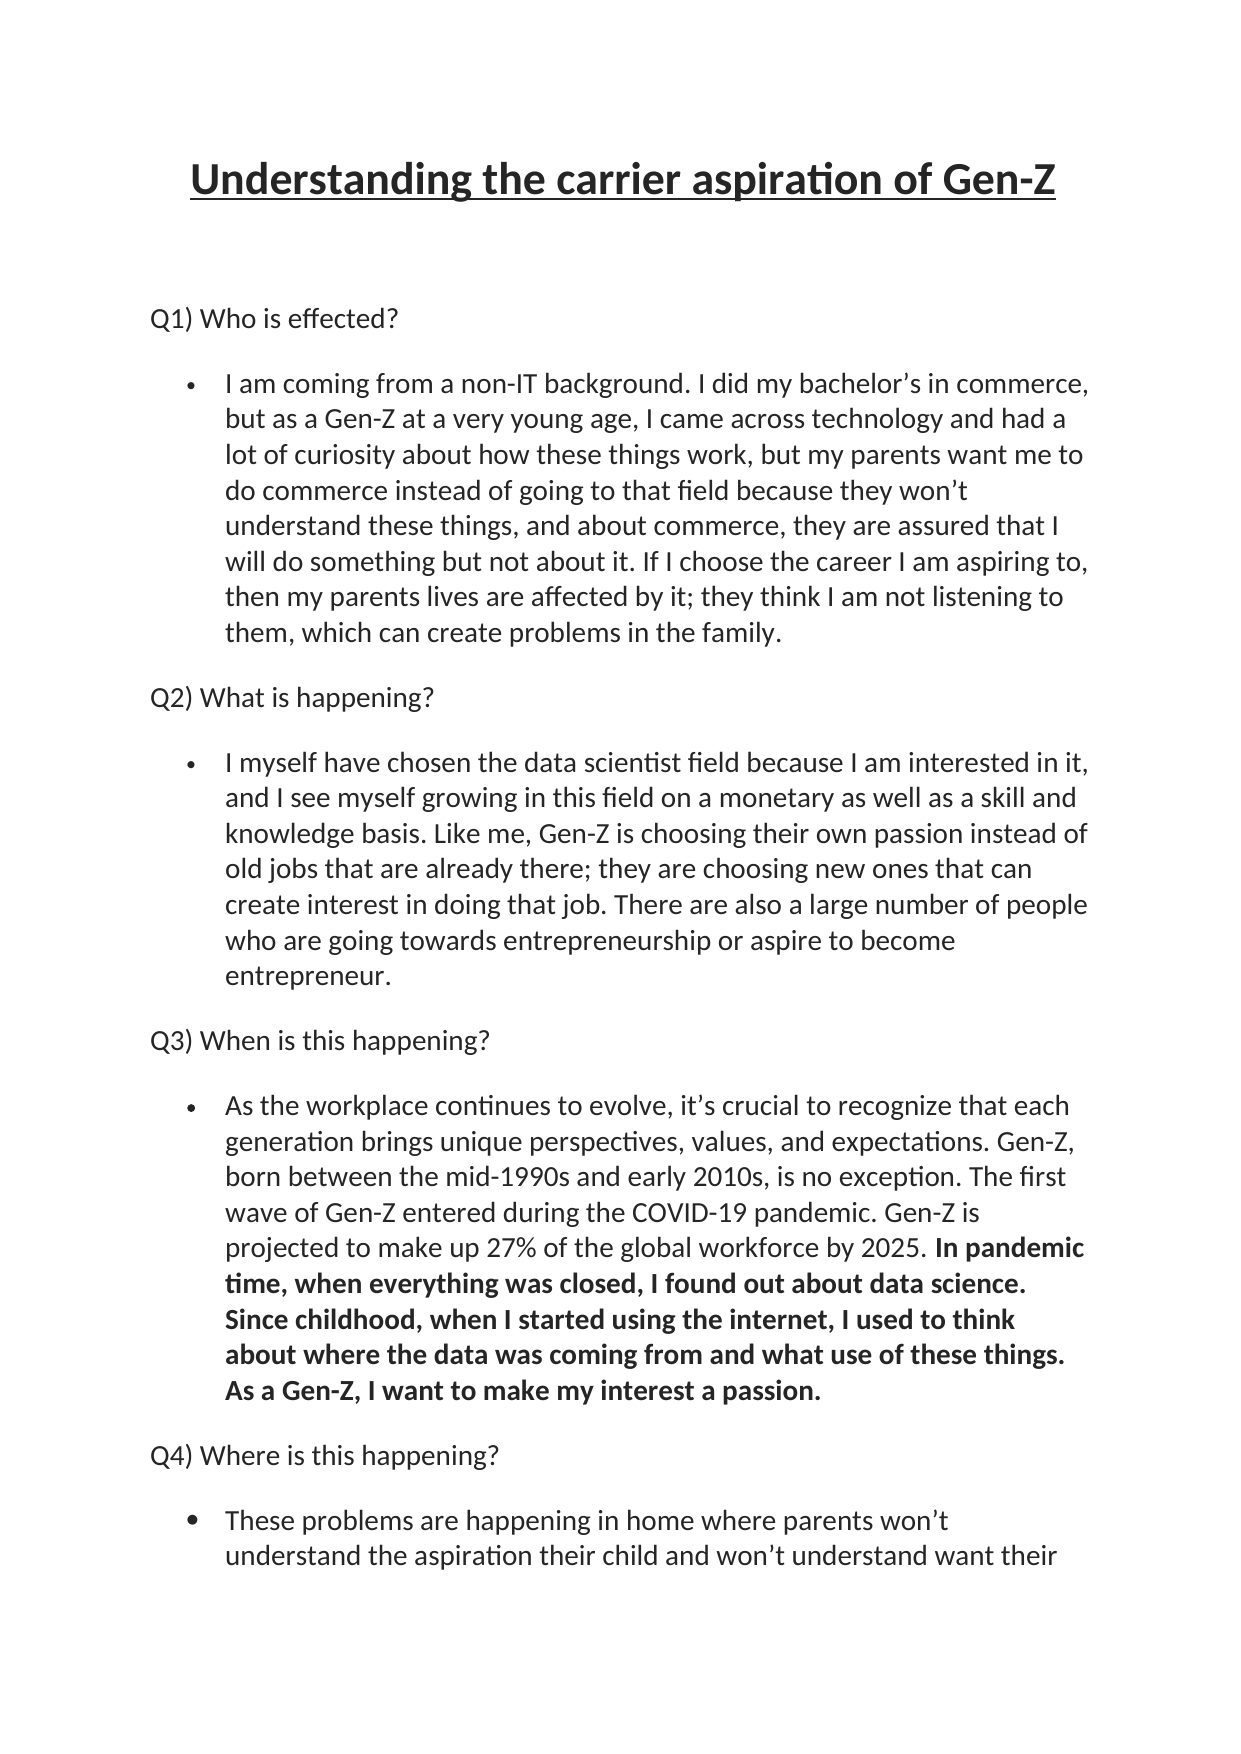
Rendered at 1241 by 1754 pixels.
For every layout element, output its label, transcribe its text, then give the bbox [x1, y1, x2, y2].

list I am coming from a non-IT background. I did my bachelor’s in commerce, but as a Gen-Z at a very young age, I came across technology and had a lot of curiosity about how these things work, but my parents want me to do commerce instead of going to that field because they won’t understand these things, and about commerce, they are assured that I will do something but not about it. If I choose the career I am aspiring to, then my parents lives are affected by it; they think I am not listening to them, which can create problems in the family. [187, 365, 1090, 650]
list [187, 1502, 1090, 1573]
list I myself have chosen the data scientist field because I am interested in it, and I see myself growing in this field on a monetary as well as a skill and knowledge basis. Like me, Gen-Z is choosing their own passion instead of old jobs that are already there; they are choosing new ones that can create interest in doing that job. There are also a large number of people who are going towards entrepreneurship or aspire to become entrepreneur. [187, 744, 1090, 993]
text Q4) Where is this happening? [150, 1437, 1090, 1472]
text Understanding the carrier aspiration of Gen-Z [156, 150, 1090, 206]
text Q2) What is happening? [150, 679, 1090, 714]
text Q3) When is this happening? [150, 1022, 1090, 1058]
text Q1) Who is effected? [150, 300, 1090, 336]
list As the workplace continues to evolve, it’s crucial to recognize that each generation brings unique perspectives, values, and expectations. Gen-Z, born between the mid-1990s and early 2010s, is no exception. The first wave of Gen-Z entered during the COVID-19 pandemic. Gen-Z is projected to make up 27% of the global workforce by 2025. In pandemic time, when everything was closed, I found out about data science. Since childhood, when I started using the internet, I used to think about where the data was coming from and what use of these things. As a Gen-Z, I want to make my interest a passion. [187, 1087, 1090, 1408]
